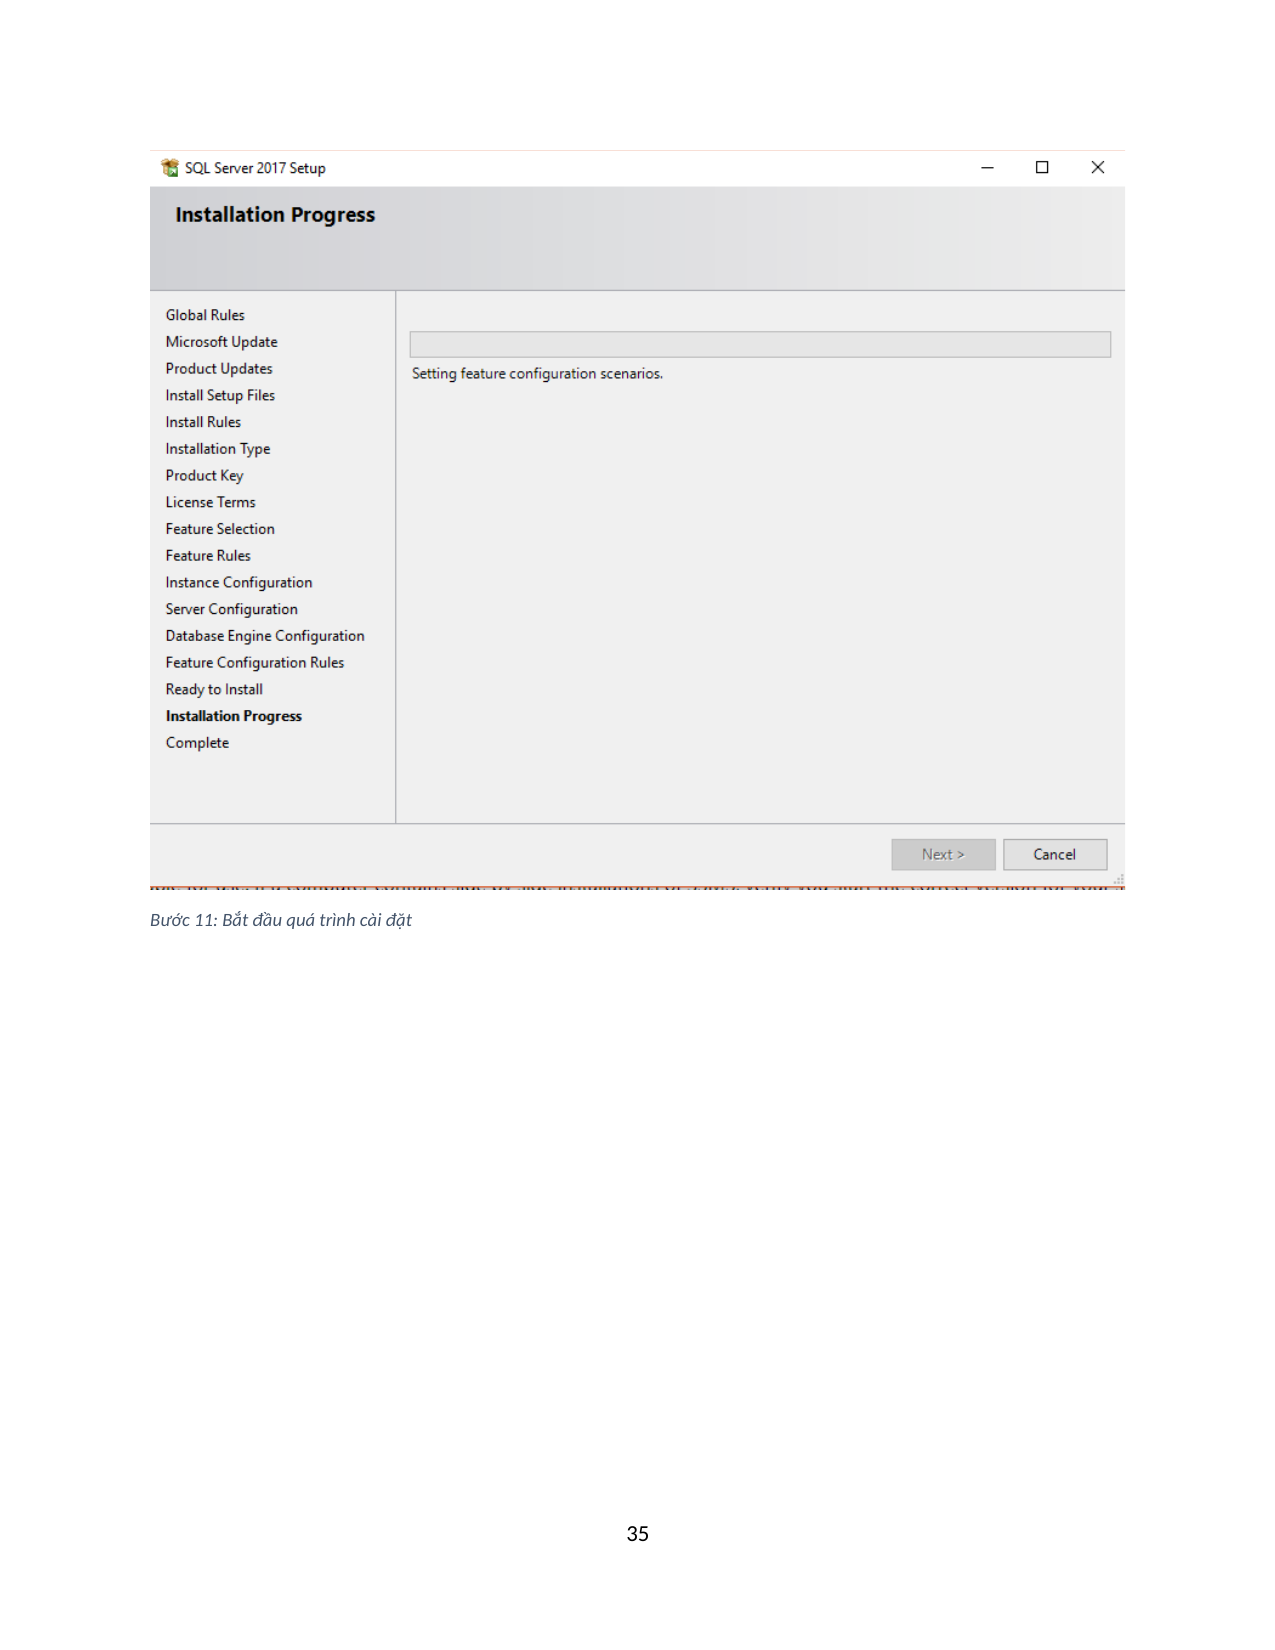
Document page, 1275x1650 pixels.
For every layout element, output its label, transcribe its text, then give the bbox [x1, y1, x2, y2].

picture [150, 150, 1125, 890]
